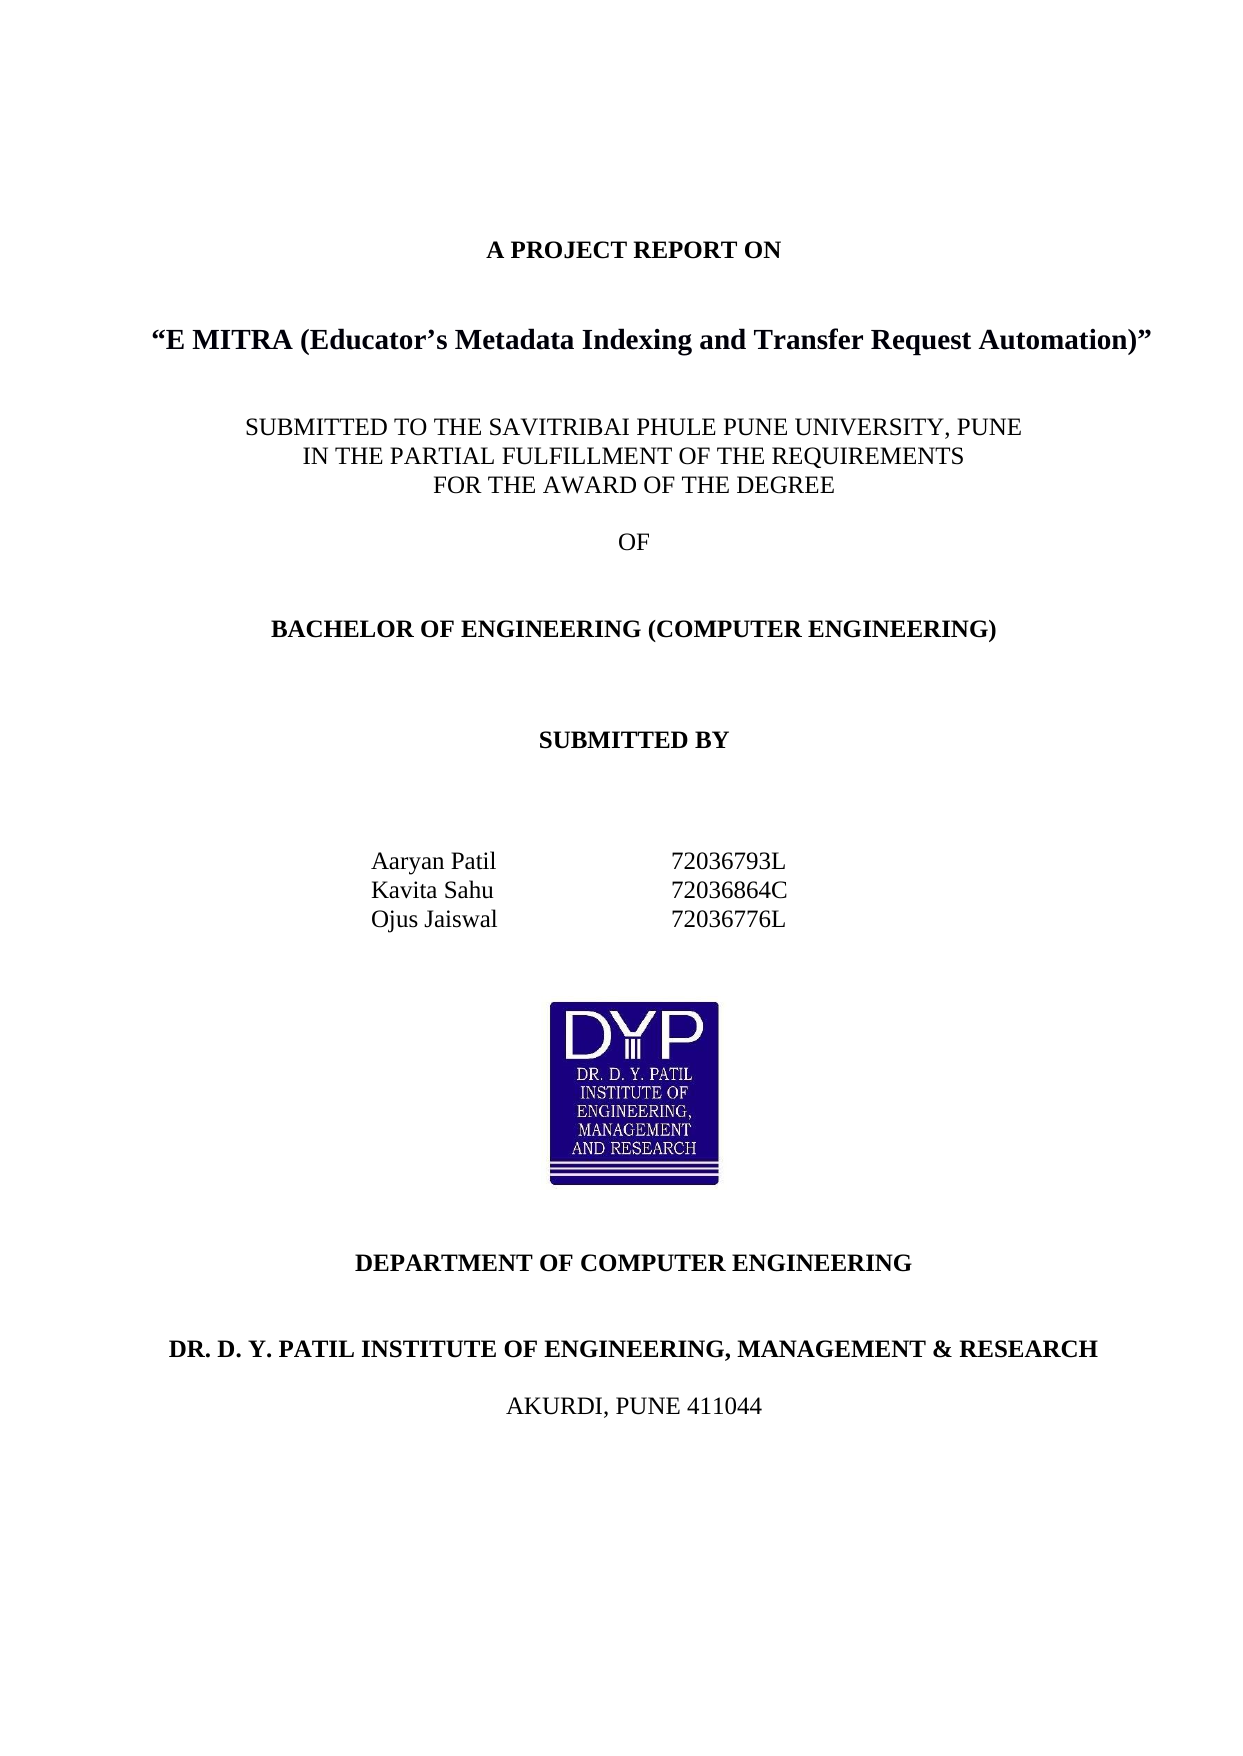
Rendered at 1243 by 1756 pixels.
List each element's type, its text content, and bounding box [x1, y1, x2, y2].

text Ojus Jaiswal 72036776L [371, 904, 1178, 933]
text SUBMITTED TO THE SAVITRIBAI PHULE PUNE UNIVERSITY, PUNE IN THE PARTIAL FULFILLMENT OF THE REQUIREMENTS [244, 412, 1023, 470]
text FOR THE AWARD OF THE DEGREE OF [432, 470, 836, 556]
text Kavita Sahu 72036864C [371, 875, 1178, 904]
subtitle DEPARTMENT OF COMPUTER ENGINEERING [244, 1248, 1023, 1276]
subtitle “E MITRA (Educator’s Metadata Indexing and Transfer Request Automation)” [125, 322, 1178, 356]
text Aaryan Patil 72036793L [371, 846, 1178, 875]
text AKURDI, PUNE 411044 [244, 1391, 1023, 1420]
text A PROJECT REPORT ON [244, 236, 1023, 264]
text SUBMITTED BY [244, 726, 1024, 754]
picture [541, 996, 728, 1190]
subtitle BACHELOR OF ENGINEERING (COMPUTER ENGINEERING) [244, 614, 1024, 643]
text DR. D. Y. PATIL INSTITUTE OF ENGINEERING, MANAGEMENT & RESEARCH [125, 1334, 1142, 1363]
